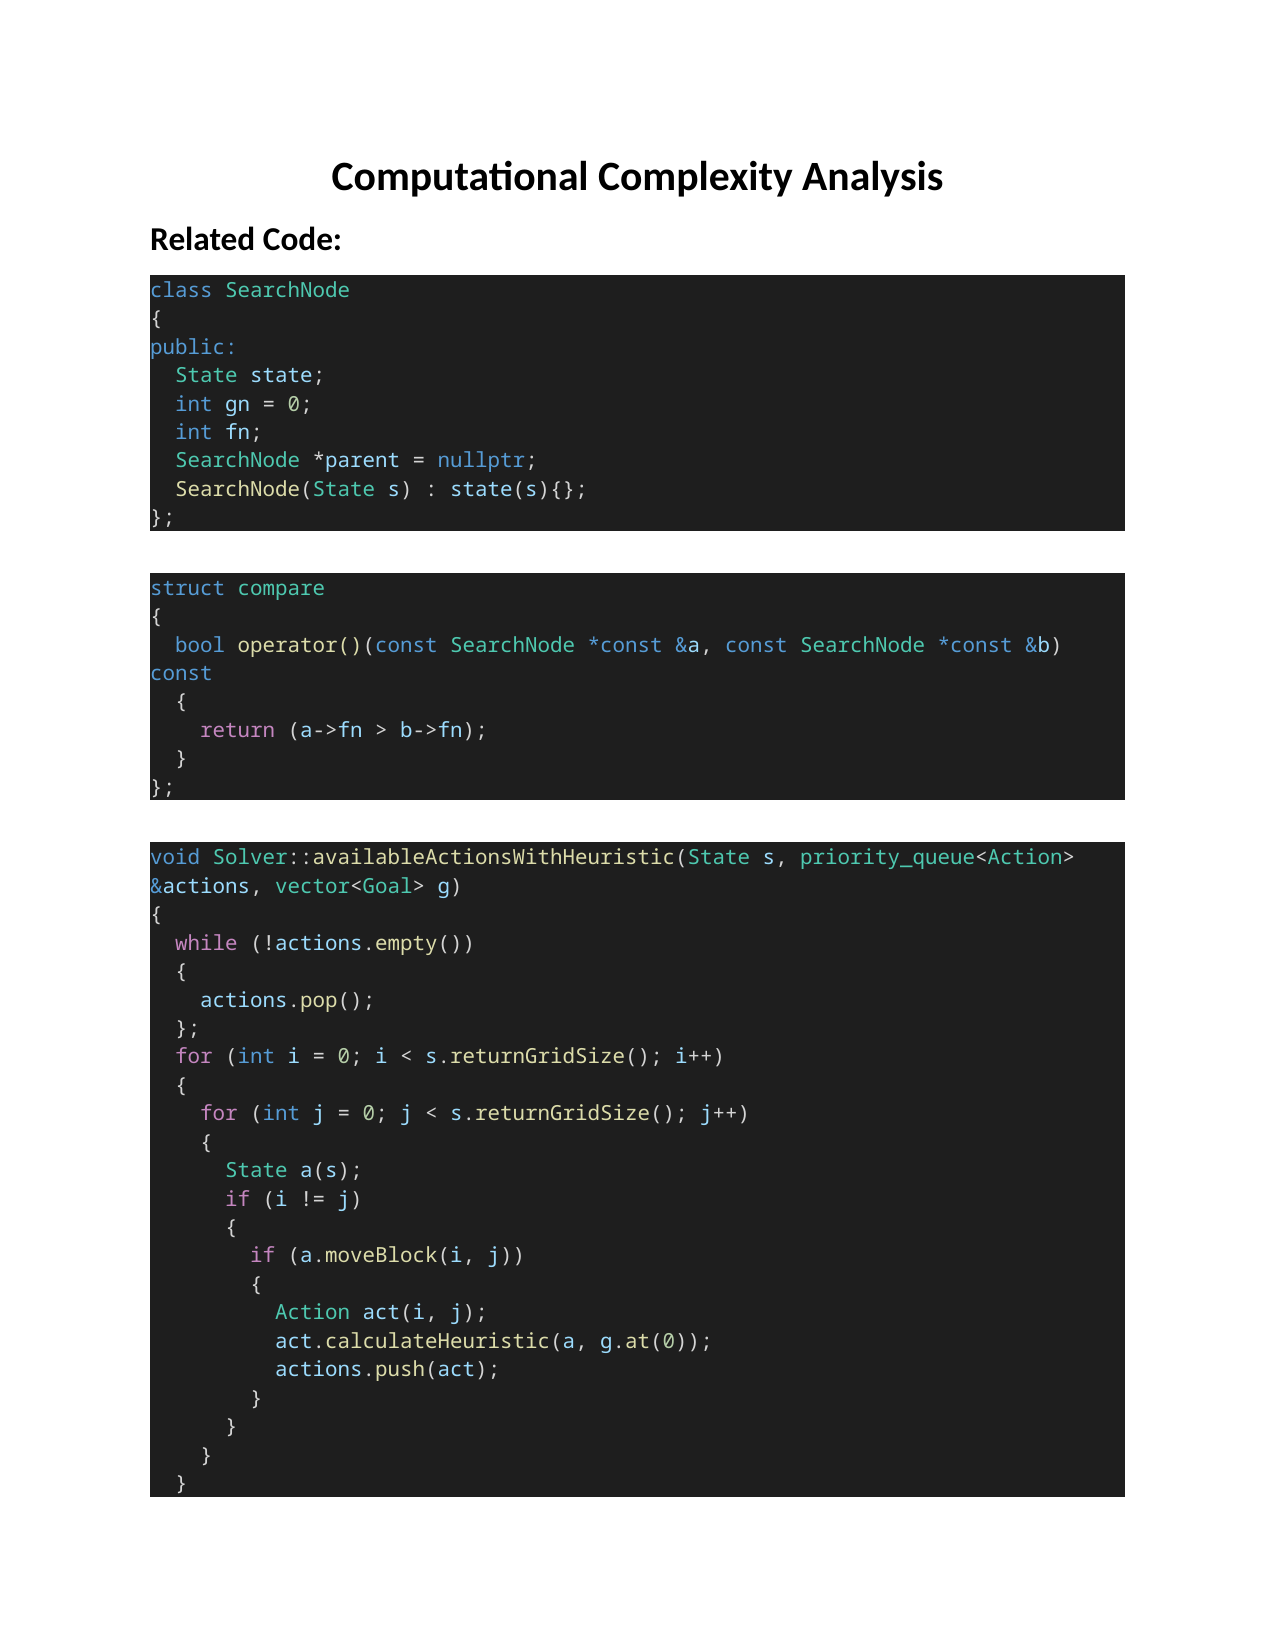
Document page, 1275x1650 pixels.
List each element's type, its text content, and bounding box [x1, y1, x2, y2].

text struct compare [150, 573, 1125, 601]
text bool operator()(const SearchNode *const &a, const SearchNode *const &b) const [150, 630, 1125, 687]
text if (a.moveBlock(i, j)) [150, 1241, 1125, 1269]
text { [150, 956, 1125, 985]
text { [150, 1212, 1125, 1241]
text { [150, 687, 1125, 715]
text if (i != j) [150, 1184, 1125, 1212]
text while (!actions.empty()) [150, 928, 1125, 956]
text } [150, 1411, 1125, 1440]
text Action act(i, j); [150, 1297, 1125, 1326]
text int fn; [150, 417, 1125, 446]
text { [150, 1070, 1125, 1098]
text }; [150, 502, 1125, 531]
text int gn = 0; [150, 389, 1125, 417]
text for (int j = 0; j < s.returnGridSize(); j++) [150, 1098, 1125, 1127]
text }; [150, 1013, 1125, 1042]
text }; [150, 772, 1125, 800]
text actions.push(act); [150, 1354, 1125, 1383]
text return (a->fn > b->fn); [150, 715, 1125, 743]
text { [150, 899, 1125, 928]
text actions.pop(); [150, 985, 1125, 1013]
text SearchNode *parent = nullptr; [150, 446, 1125, 474]
text } [150, 1440, 1125, 1468]
text class SearchNode [150, 275, 1125, 303]
text { [150, 303, 1125, 332]
text State a(s); [150, 1155, 1125, 1184]
text } [150, 1468, 1125, 1497]
text { [150, 601, 1125, 630]
text } [150, 743, 1125, 772]
text { [150, 1127, 1125, 1155]
text act.calculateHeuristic(a, g.at(0)); [150, 1326, 1125, 1354]
text State state; [150, 360, 1125, 389]
text Computational Complexity Analysis [150, 150, 1125, 201]
text void Solver::availableActionsWithHeuristic(State s, priority_queue<Action> &actions, vector<Goal> g) [150, 842, 1125, 899]
text Related Code: [150, 217, 1125, 258]
text { [150, 1269, 1125, 1297]
text for (int i = 0; i < s.returnGridSize(); i++) [150, 1042, 1125, 1070]
text public: [150, 332, 1125, 360]
text SearchNode(State s) : state(s){}; [150, 474, 1125, 502]
text } [150, 1383, 1125, 1411]
